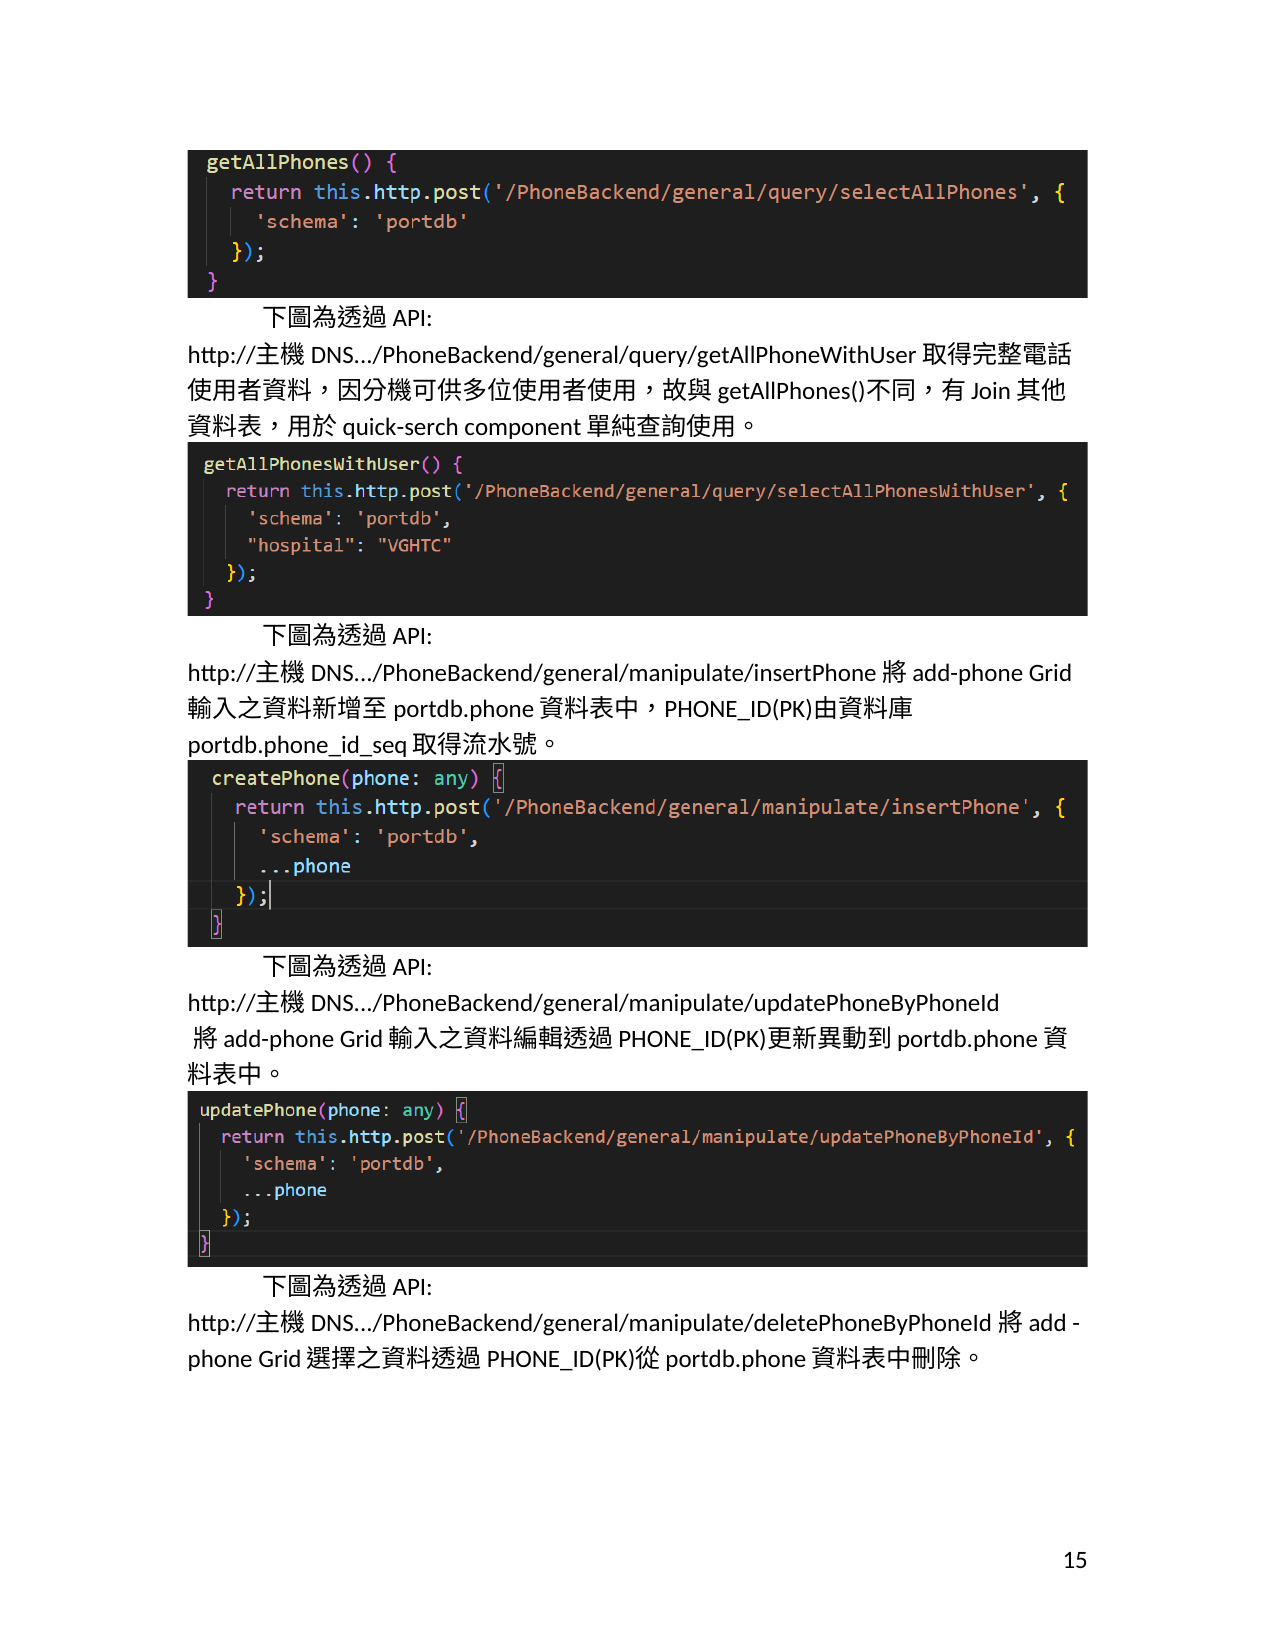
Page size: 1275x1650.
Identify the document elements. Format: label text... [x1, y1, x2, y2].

text 下圖為透過API: [187, 1267, 1087, 1302]
text http://主機DNS.../PhoneBackend/general/manipulate/deletePhoneByPhoneId 將add -phone Grid選擇之資料透過PHONE_ID(PK)從portdb.phone資料表中刪除。 [187, 1302, 1087, 1375]
text 下圖為透過API: [187, 947, 1087, 982]
picture [187, 442, 1088, 616]
text 將add-phone Grid輸入之資料編輯透過PHONE_ID(PK)更新異動到portdb.phone資料表中。 [187, 1019, 1087, 1091]
text 下圖為透過API: [187, 616, 1087, 652]
text http://主機DNS.../PhoneBackend/general/query/getAllPhoneWithUser取得完整電話使用者資料，因分機可供多位使用者使用，故與getAllPhones()不同，有Join其他資料表，用於quick-serch component單純查詢使用。 [187, 334, 1087, 442]
picture [187, 1091, 1088, 1267]
text http://主機DNS.../PhoneBackend/general/manipulate/insertPhone將add-phone Grid輸入之資料新增至 portdb.phone資料表中，PHONE_ID(PK)由資料庫portdb.phone_id_seq取得流水號。 [187, 652, 1087, 760]
picture [187, 150, 1088, 298]
text http://主機DNS.../PhoneBackend/general/manipulate/updatePhoneByPhoneId [187, 982, 1087, 1019]
picture [187, 760, 1088, 947]
text 下圖為透過API: [187, 298, 1087, 334]
